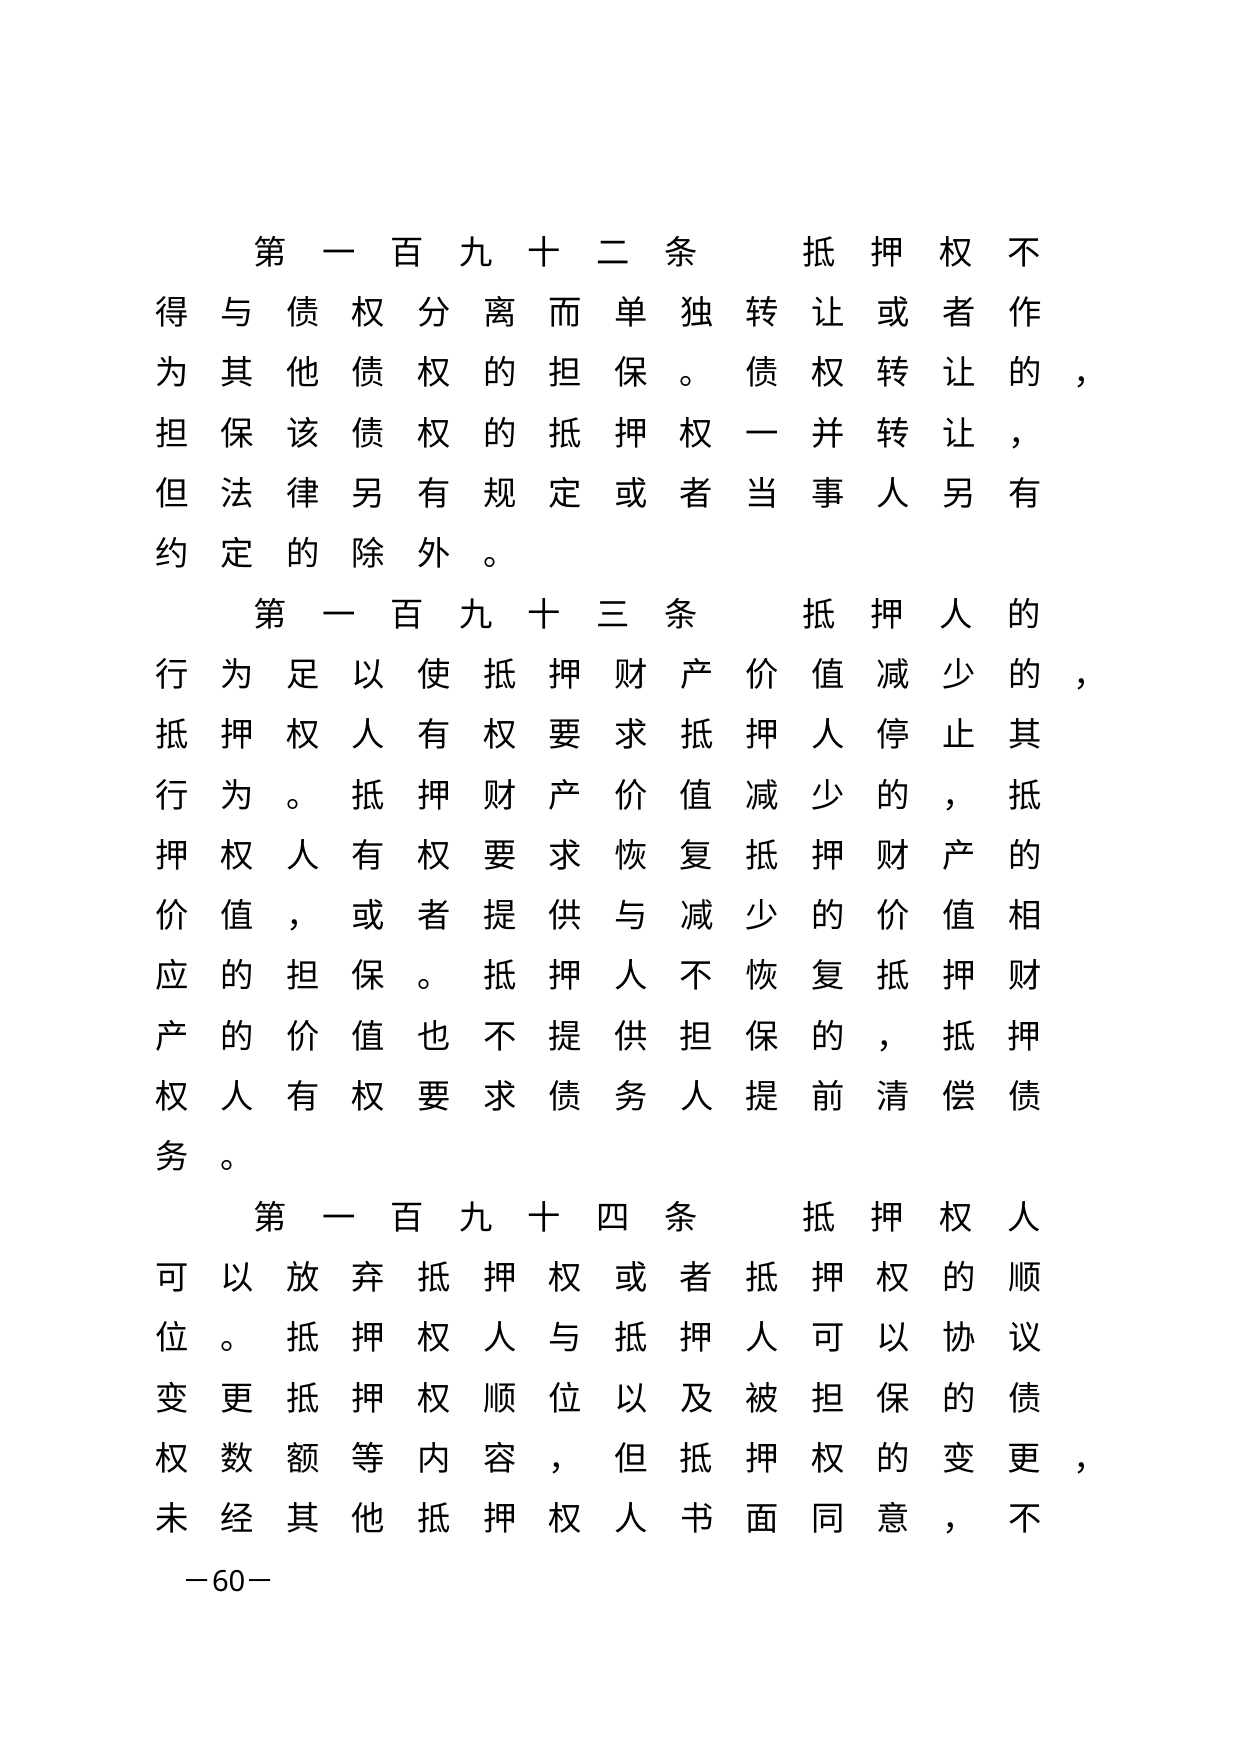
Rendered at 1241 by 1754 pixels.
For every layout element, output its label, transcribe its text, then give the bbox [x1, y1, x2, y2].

text 第一百九十二条 抵押权不得与债权分离而单独转让或者作为其他债权的担保。债权转让的，担保该债权的抵押权一并转让，但法律另有规定或者当事人另有约定的除外。 [155, 219, 1073, 581]
text 第一百九十四条 抵押权人可以放弃抵押权或者抵押权的顺位。抵押权人与抵押人可以协议变更抵押权顺位以及被担保的债权数额等内容，但抵押权的变更，未经其他抵押权人书面同意，不得对其他抵押权人产生不利影响。 [155, 1184, 1073, 1546]
text 第一百九十三条 抵押人的行为足以使抵押财产价值减少的，抵押权人有权要求抵押人停止其行为。抵押财产价值减少的，抵押权人有权要求恢复抵押财产的价值，或者提供与减少的价值相应的担保。抵押人不恢复抵押财产的价值也不提供担保的，抵押权人有权要求债务人提前清偿债务。 [155, 581, 1073, 1184]
